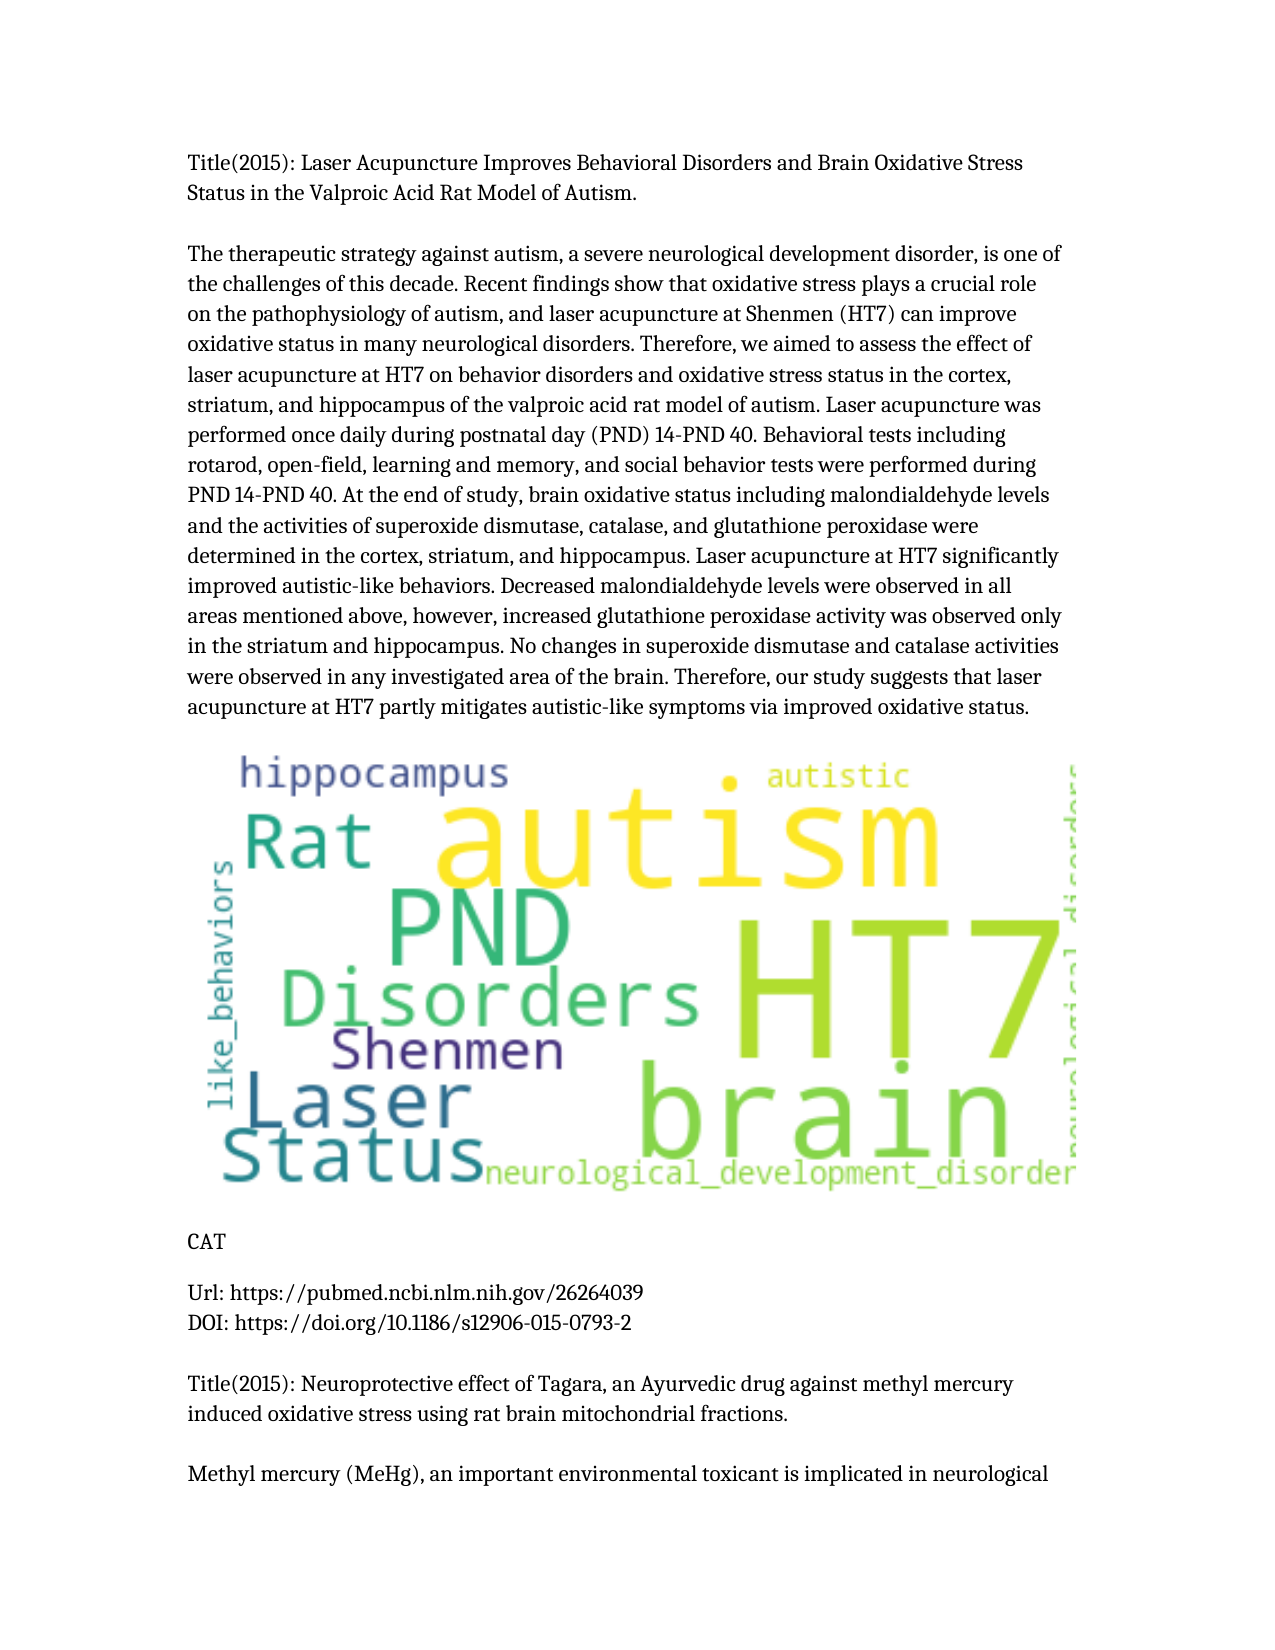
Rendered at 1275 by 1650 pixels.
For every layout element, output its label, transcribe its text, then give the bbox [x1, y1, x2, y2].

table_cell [176, 1280, 1076, 1487]
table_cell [176, 150, 1076, 1229]
picture [206, 754, 1077, 1205]
table_cell CAT [176, 1229, 1076, 1280]
